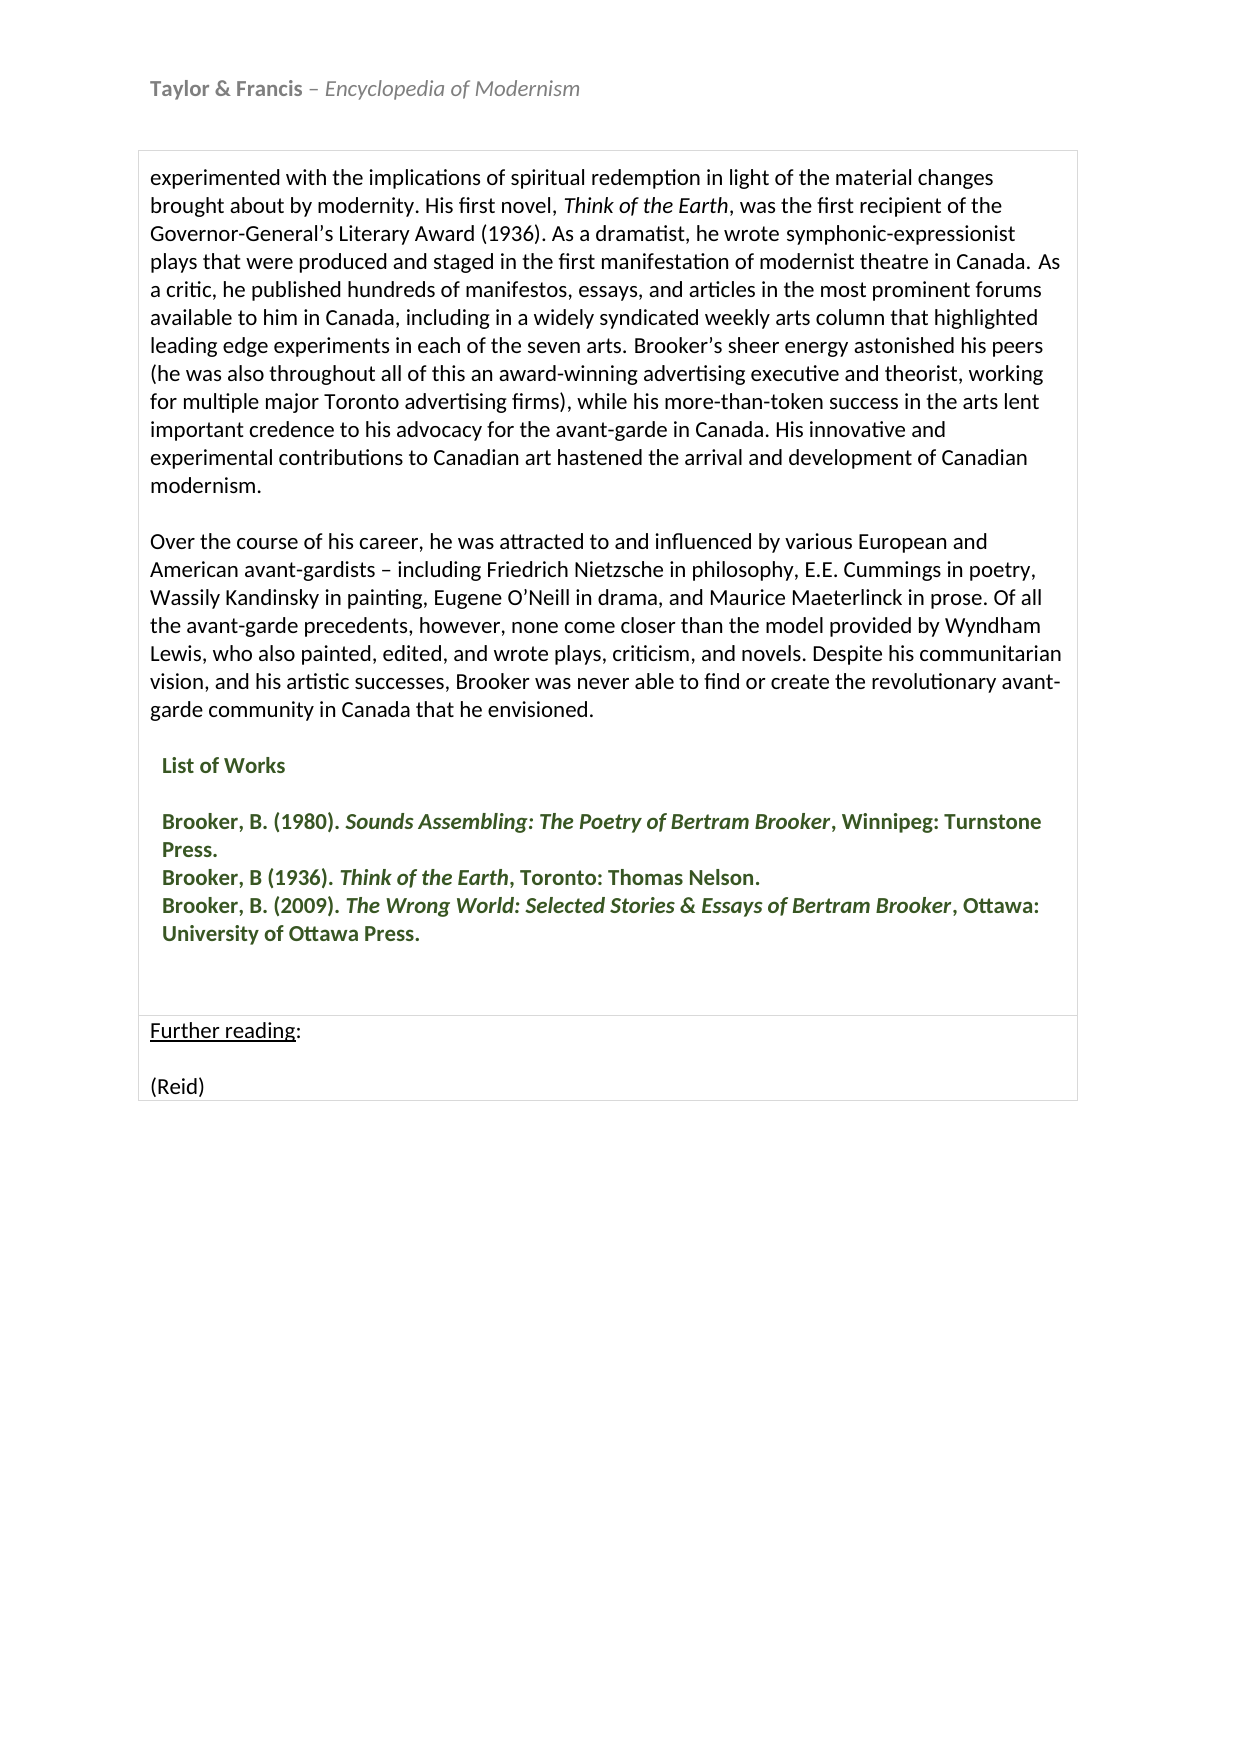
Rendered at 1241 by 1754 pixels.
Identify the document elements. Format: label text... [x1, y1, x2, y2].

table_cell Further reading: [139, 1016, 1077, 1100]
